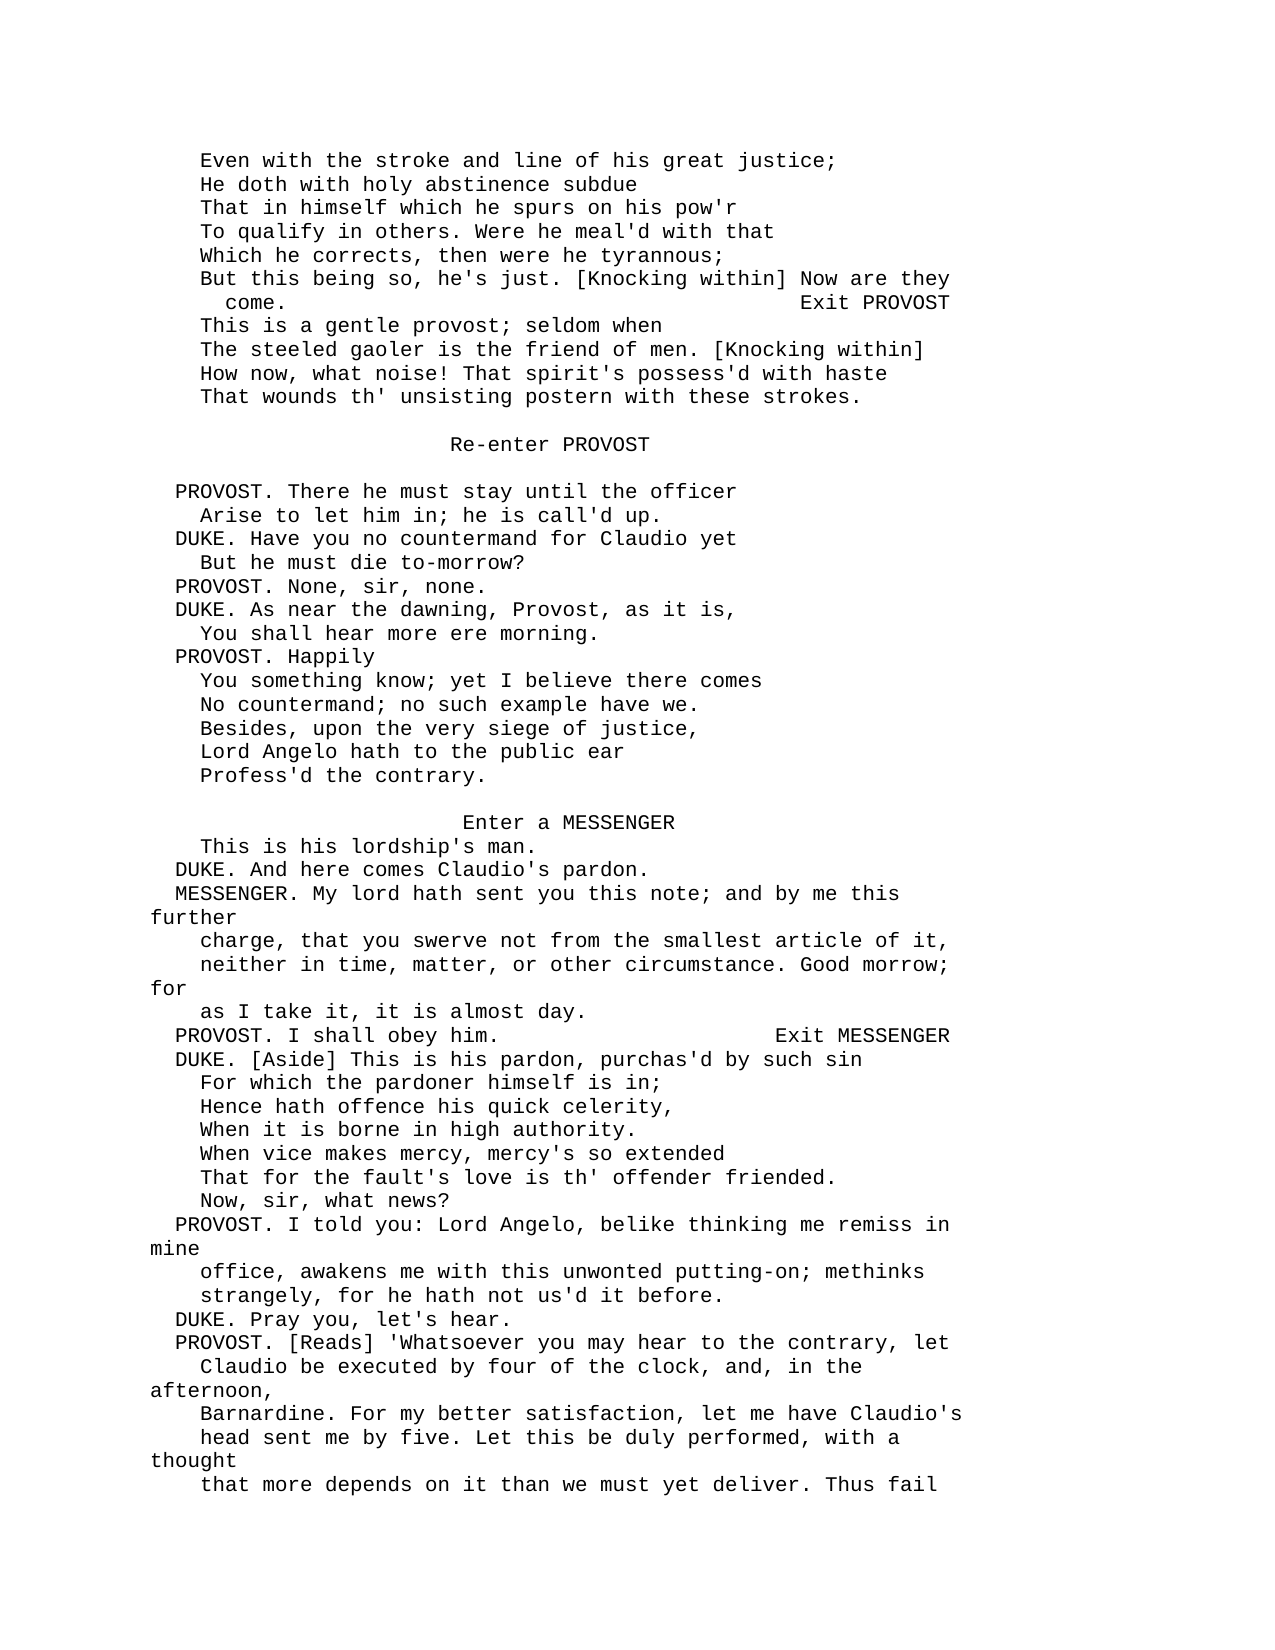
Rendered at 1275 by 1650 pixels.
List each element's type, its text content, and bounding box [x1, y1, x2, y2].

text No countermand; no such example have we. [150, 694, 1125, 717]
text PROVOST. None, sir, none. [150, 576, 1125, 599]
text PROVOST. Happily [150, 647, 1125, 670]
text He doth with holy abstinence subdue [150, 174, 1125, 197]
text PROVOST. I shall obey him. Exit MESSENGER [150, 1025, 1125, 1048]
text How now, what noise! That spirit's possess'd with haste [150, 363, 1125, 386]
text Re-enter PROVOST [150, 434, 1125, 457]
text Besides, upon the very siege of justice, [150, 717, 1125, 741]
text further [150, 907, 1125, 930]
text Enter a MESSENGER [150, 812, 1125, 836]
text To qualify in others. Were he meal'd with that [150, 221, 1125, 244]
text thought [150, 1451, 1125, 1474]
text PROVOST. [Reads] 'Whatsoever you may hear to the contrary, let [150, 1332, 1125, 1356]
text DUKE. As near the dawning, Provost, as it is, [150, 599, 1125, 623]
text PROVOST. There he must stay until the officer [150, 481, 1125, 505]
text strangely, for he hath not us'd it before. [150, 1285, 1125, 1309]
text charge, that you swerve not from the smallest article of it, [150, 930, 1125, 954]
text Profess'd the contrary. [150, 765, 1125, 788]
text Claudio be executed by four of the clock, and, in the [150, 1356, 1125, 1379]
text as I take it, it is almost day. [150, 1001, 1125, 1025]
text This is a gentle provost; seldom when [150, 316, 1125, 339]
text That in himself which he spurs on his pow'r [150, 197, 1125, 221]
text Arise to let him in; he is call'd up. [150, 505, 1125, 528]
text Which he corrects, then were he tyrannous; [150, 244, 1125, 268]
text You shall hear more ere morning. [150, 623, 1125, 647]
text That for the fault's love is th' offender friended. [150, 1167, 1125, 1190]
text Lord Angelo hath to the public ear [150, 741, 1125, 765]
text DUKE. Pray you, let's hear. [150, 1309, 1125, 1332]
text This is his lordship's man. [150, 836, 1125, 859]
text afternoon, [150, 1379, 1125, 1403]
text That wounds th' unsisting postern with these strokes. [150, 386, 1125, 410]
text Now, sir, what news? [150, 1190, 1125, 1214]
text come. Exit PROVOST [150, 292, 1125, 316]
text But this being so, he's just. [Knocking within] Now are they [150, 268, 1125, 292]
text mine [150, 1238, 1125, 1261]
text You something know; yet I believe there comes [150, 670, 1125, 694]
text DUKE. [Aside] This is his pardon, purchas'd by such sin [150, 1048, 1125, 1072]
text When it is borne in high authority. [150, 1119, 1125, 1143]
text Barnardine. For my better satisfaction, let me have Claudio's [150, 1403, 1125, 1427]
text For which the pardoner himself is in; [150, 1072, 1125, 1096]
text head sent me by five. Let this be duly performed, with a [150, 1427, 1125, 1451]
text DUKE. And here comes Claudio's pardon. [150, 859, 1125, 883]
text When vice makes mercy, mercy's so extended [150, 1143, 1125, 1167]
text The steeled gaoler is the friend of men. [Knocking within] [150, 339, 1125, 363]
text for [150, 978, 1125, 1001]
text DUKE. Have you no countermand for Claudio yet [150, 528, 1125, 552]
text office, awakens me with this unwonted putting-on; methinks [150, 1261, 1125, 1285]
text MESSENGER. My lord hath sent you this note; and by me this [150, 883, 1125, 907]
text neither in time, matter, or other circumstance. Good morrow; [150, 954, 1125, 978]
text Even with the stroke and line of his great justice; [150, 150, 1125, 174]
text that more depends on it than we must yet deliver. Thus fail [150, 1474, 1125, 1498]
text PROVOST. I told you: Lord Angelo, belike thinking me remiss in [150, 1214, 1125, 1238]
text But he must die to-morrow? [150, 552, 1125, 576]
text Hence hath offence his quick celerity, [150, 1096, 1125, 1119]
